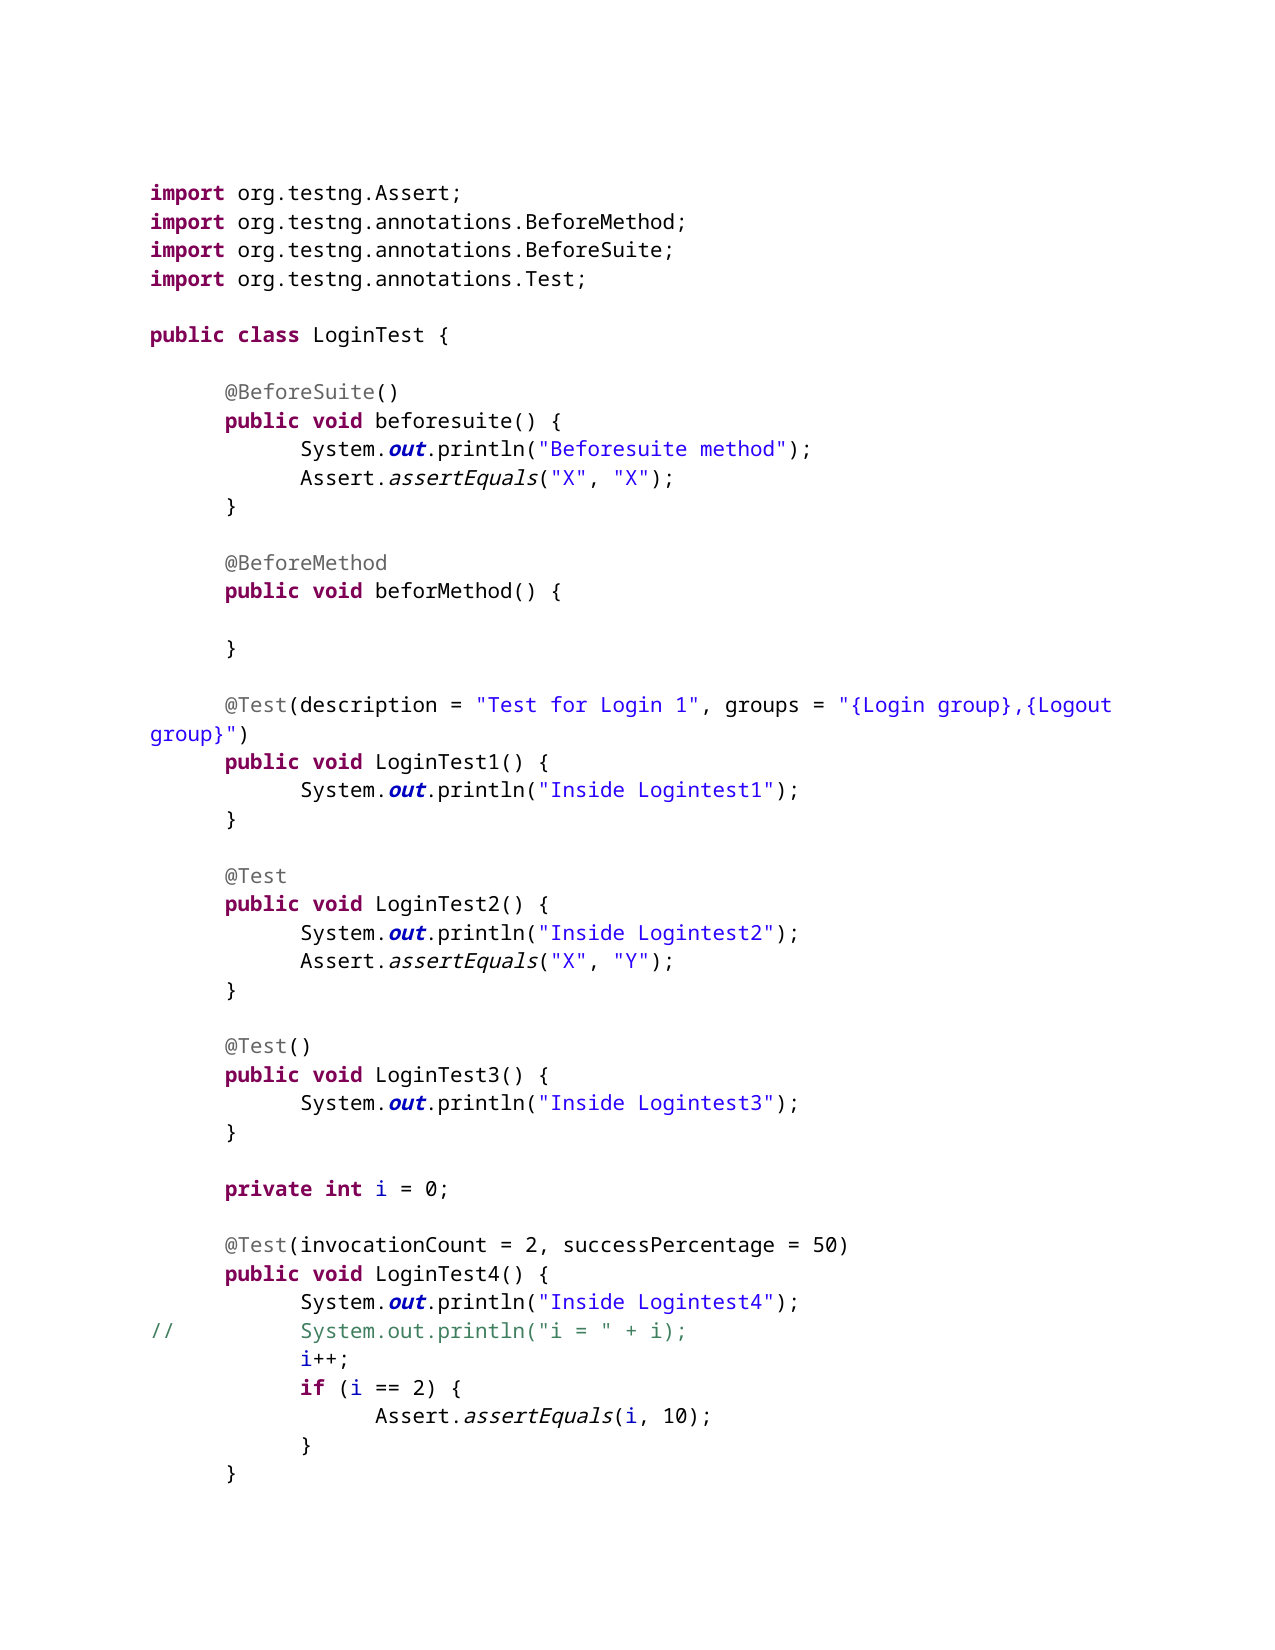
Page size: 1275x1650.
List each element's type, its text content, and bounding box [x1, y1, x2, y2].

text @Test(description = "Test for Login 1", groups = "{Login group},{Logout group}") [150, 690, 1125, 747]
text System.out.println("Inside Logintest1"); [150, 776, 1125, 804]
text if (i == 2) { [150, 1373, 1125, 1401]
text public void LoginTest3() { [150, 1060, 1125, 1088]
text import org.testng.annotations.Test; [150, 264, 1125, 292]
text // System.out.println("i = " + i); [150, 1316, 1125, 1344]
text System.out.println("Inside Logintest2"); [150, 918, 1125, 946]
text System.out.println("Inside Logintest3"); [150, 1088, 1125, 1117]
text } [150, 1430, 1125, 1458]
text public void beforMethod() { [150, 577, 1125, 605]
text public void beforesuite() { [150, 406, 1125, 434]
text Assert.assertEquals("X", "X"); [150, 463, 1125, 491]
text System.out.println("Beforesuite method"); [150, 434, 1125, 463]
text public void LoginTest1() { [150, 747, 1125, 776]
text } [150, 1117, 1125, 1145]
text public void LoginTest4() { [150, 1259, 1125, 1287]
text } [150, 975, 1125, 1003]
text System.out.println("Inside Logintest4"); [150, 1287, 1125, 1316]
text import org.testng.annotations.BeforeMethod; [150, 207, 1125, 235]
text private int i = 0; [150, 1174, 1125, 1202]
text } [150, 633, 1125, 662]
text @Test [150, 861, 1125, 889]
text @Test(invocationCount = 2, successPercentage = 50) [150, 1231, 1125, 1259]
text i++; [150, 1344, 1125, 1373]
text Assert.assertEquals(i, 10); [150, 1401, 1125, 1430]
text Assert.assertEquals("X", "Y"); [150, 946, 1125, 975]
text @BeforeMethod [150, 548, 1125, 577]
text } [150, 804, 1125, 832]
text } [150, 491, 1125, 520]
text } [150, 1458, 1125, 1487]
text @Test() [150, 1032, 1125, 1060]
text import org.testng.Assert; [150, 178, 1125, 207]
text import org.testng.annotations.BeforeSuite; [150, 235, 1125, 264]
text public void LoginTest2() { [150, 889, 1125, 918]
text public class LoginTest { [150, 321, 1125, 349]
text @BeforeSuite() [150, 377, 1125, 406]
